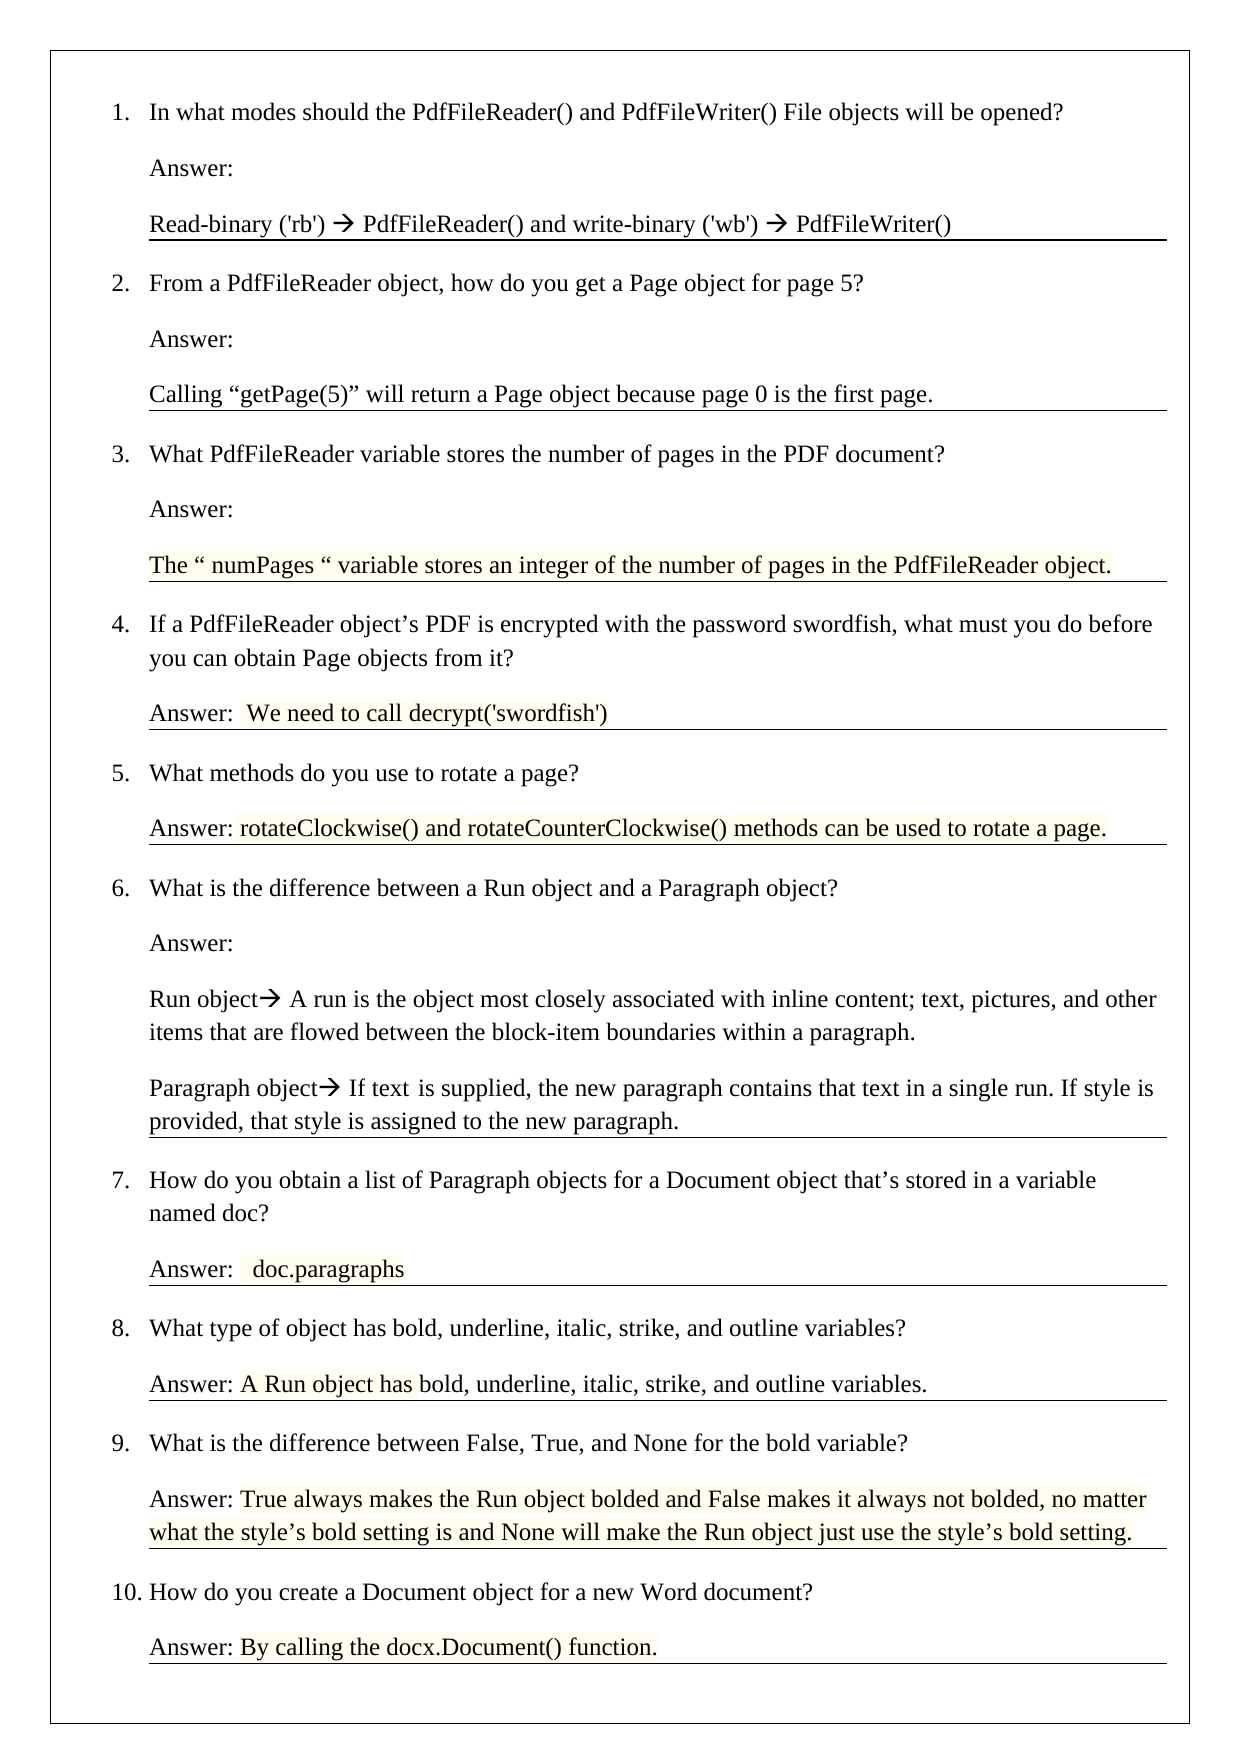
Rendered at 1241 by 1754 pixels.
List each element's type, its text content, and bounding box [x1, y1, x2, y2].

list From a PdfFileReader object, how do you get a Page object for page 5? [111, 268, 1167, 296]
text Answer: doc.paragraphs [149, 1254, 1167, 1285]
text Answer: [149, 494, 1167, 523]
text Answer: True always makes the Run object bolded and False makes it always not bolded, no matter what the style’s bold setting is and None will make the Run object just use the style’s bold setting. [149, 1484, 1167, 1548]
text Answer: rotateClockwise() and rotateCounterClockwise() methods can be used to rotate a page. [149, 813, 1167, 844]
list What is the difference between a Run object and a Paragraph object? [111, 873, 1167, 901]
text Paragraph object If text is supplied, the new paragraph contains that text in a single run. If style is provided, that style is assigned to the new paragraph. [149, 1073, 1167, 1137]
list How do you obtain a list of Paragraph objects for a Document object that’s stored in a variable named doc? [111, 1166, 1167, 1227]
text Answer: [149, 153, 1167, 181]
list What PdfFileReader variable stores the number of pages in the PDF document? [111, 439, 1167, 467]
list If a PdfFileReader object’s PDF is encrypted with the password swordfish, what must you do before you can obtain Page objects from it? [111, 609, 1167, 671]
list What is the difference between False, True, and None for the bold variable? [111, 1428, 1167, 1457]
text The “ numPages “ variable stores an integer of the number of pages in the PdfFileReader object. [149, 551, 1167, 581]
text Answer: [149, 324, 1167, 352]
text Answer: A Run object has bold, underline, italic, strike, and outline variables. [149, 1369, 1167, 1400]
list How do you create a Document object for a new Word document? [111, 1577, 1167, 1605]
list What type of object has bold, underline, italic, strike, and outline variables? [111, 1313, 1167, 1342]
list In what modes should the PdfFileReader() and PdfFileWriter() File objects will be opened? [111, 97, 1167, 126]
text Answer: [149, 928, 1167, 957]
text Answer: By calling the docx.Document() function. [149, 1632, 1167, 1663]
text Read-binary ('rb') PdfFileReader() and write-binary ('wb') PdfFileWriter() [149, 209, 1167, 239]
text Answer: We need to call decrypt('swordfish') [149, 698, 1167, 729]
list What methods do you use to rotate a page? [111, 758, 1167, 786]
text Calling “getPage(5)” will return a Page object because page 0 is the first page. [149, 379, 1167, 410]
text Run object A run is the object most closely associated with inline content; text, pictures, and other items that are flowed between the block-item boundaries within a paragraph. [149, 984, 1167, 1046]
